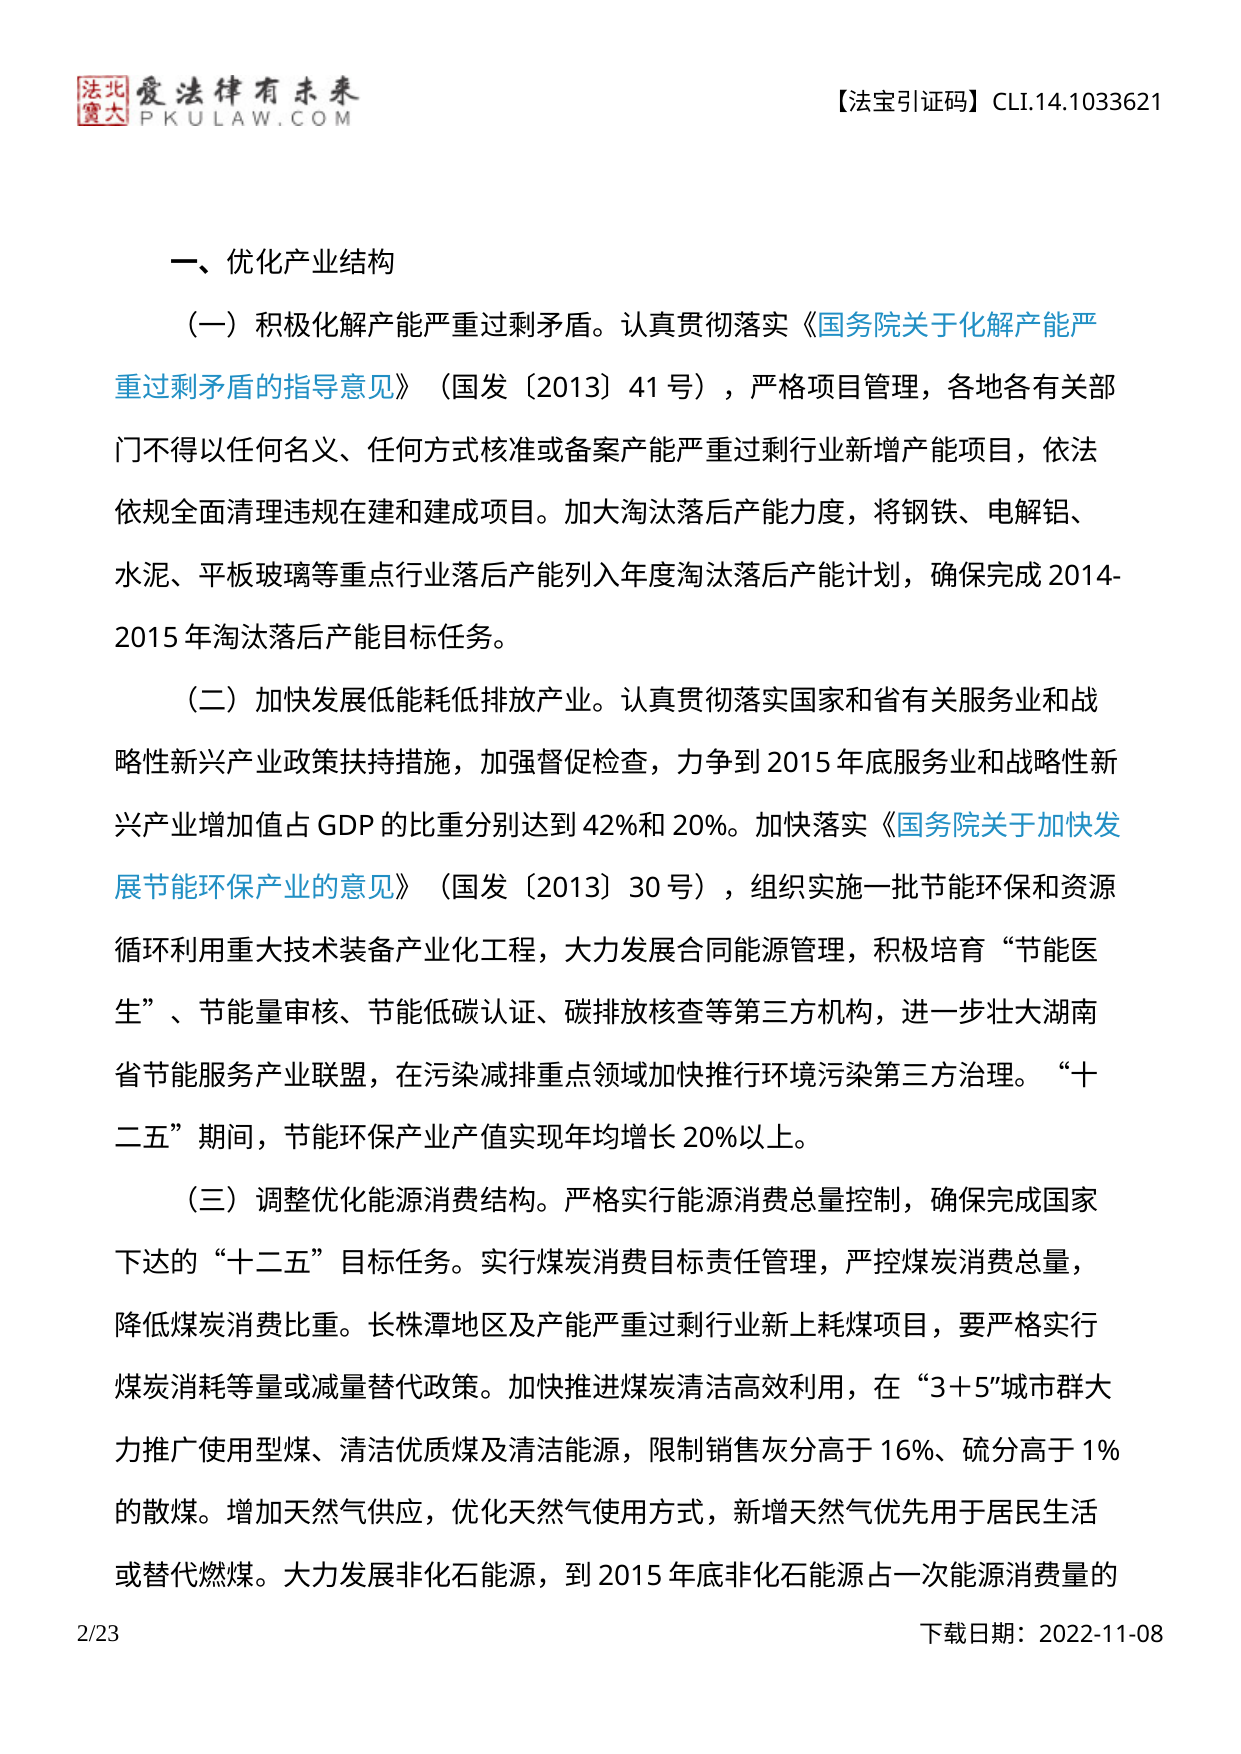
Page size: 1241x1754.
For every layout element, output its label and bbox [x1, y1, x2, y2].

picture [76, 75, 361, 126]
text [114, 156, 1126, 1593]
